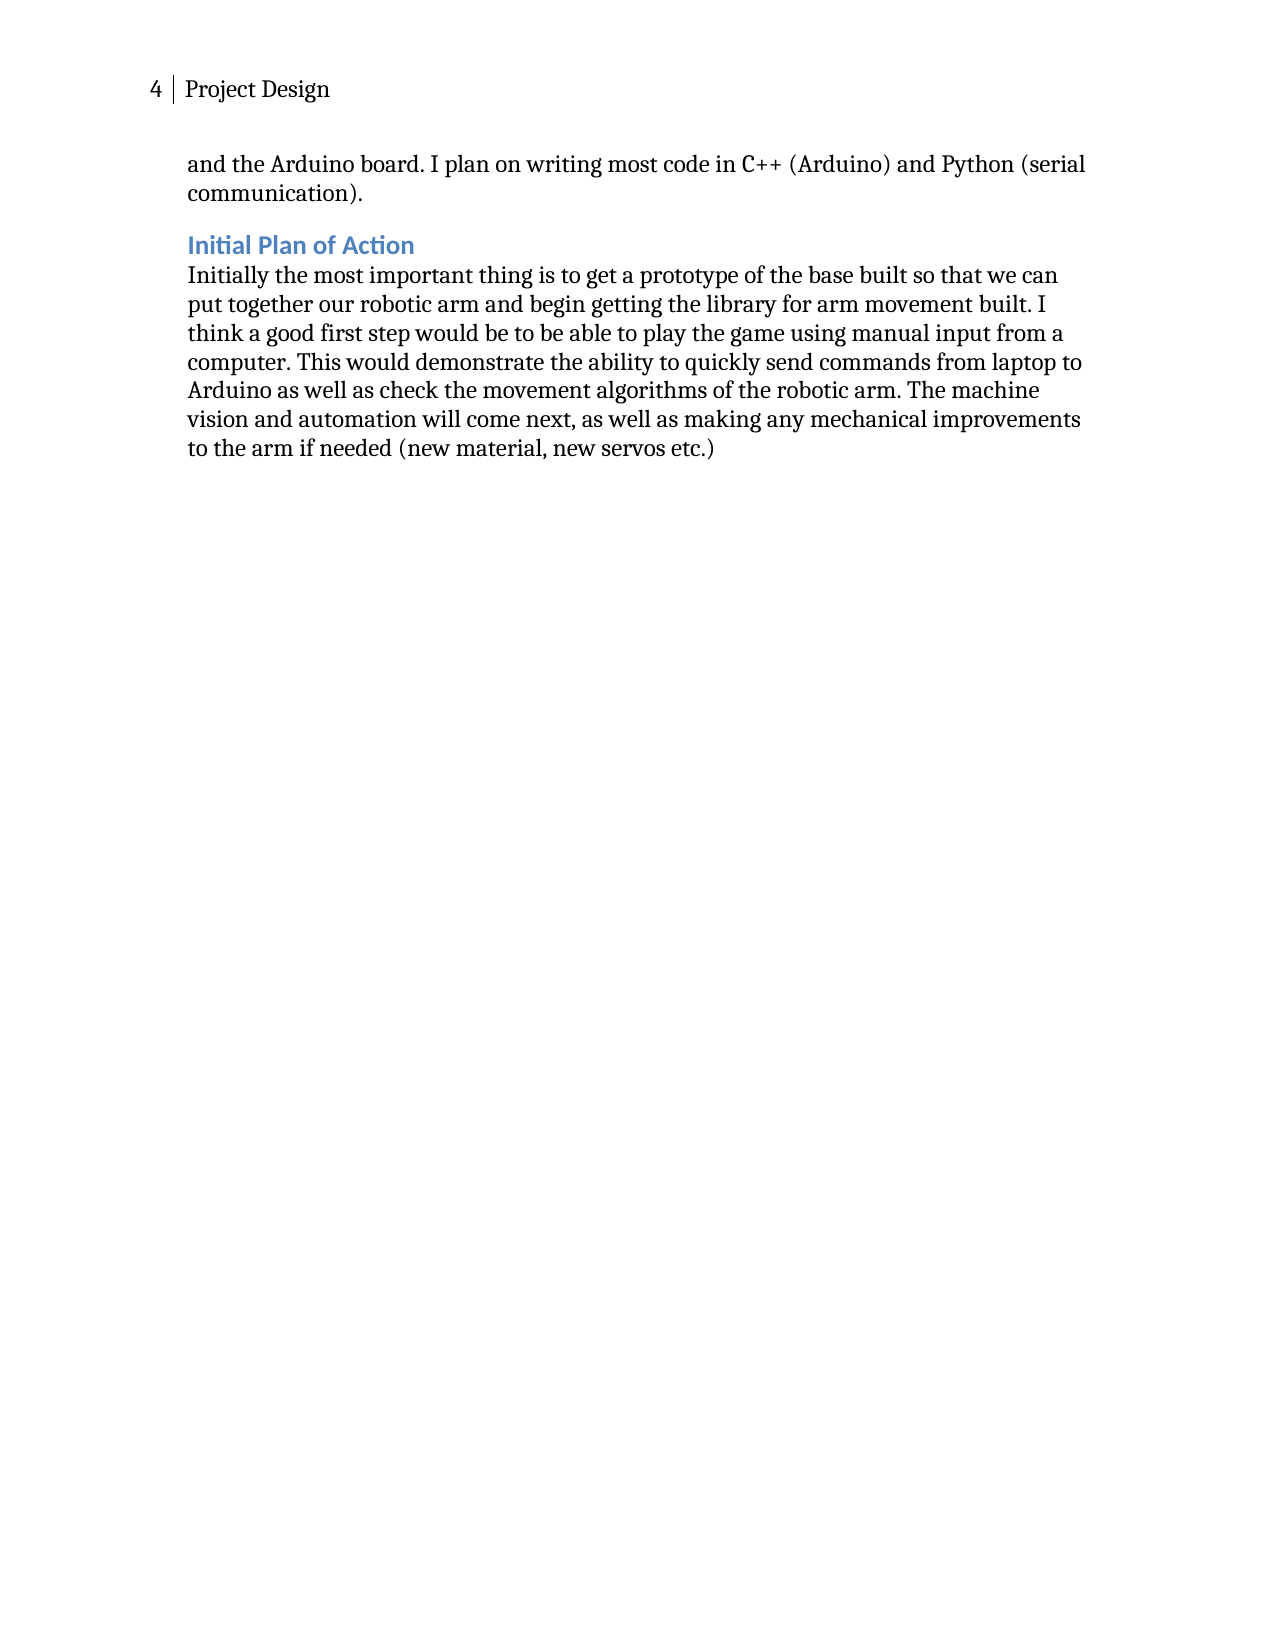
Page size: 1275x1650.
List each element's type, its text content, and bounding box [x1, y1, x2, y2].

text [187, 150, 1087, 207]
subtitle Initial Plan of Action [187, 228, 1087, 261]
text Initially the most important thing is to get a prototype of the base built so that we can put together our robotic arm and begin getting the library for arm movement built. I think a good first step would be to be able to play the game using manual input from a computer. This would demonstrate the ability to quickly send commands from laptop to Arduino as well as check the movement algorithms of the robotic arm. The machine vision and automation will come next, as well as making any mechanical improvements to the arm if needed (new material, new servos etc.) [187, 261, 1087, 463]
